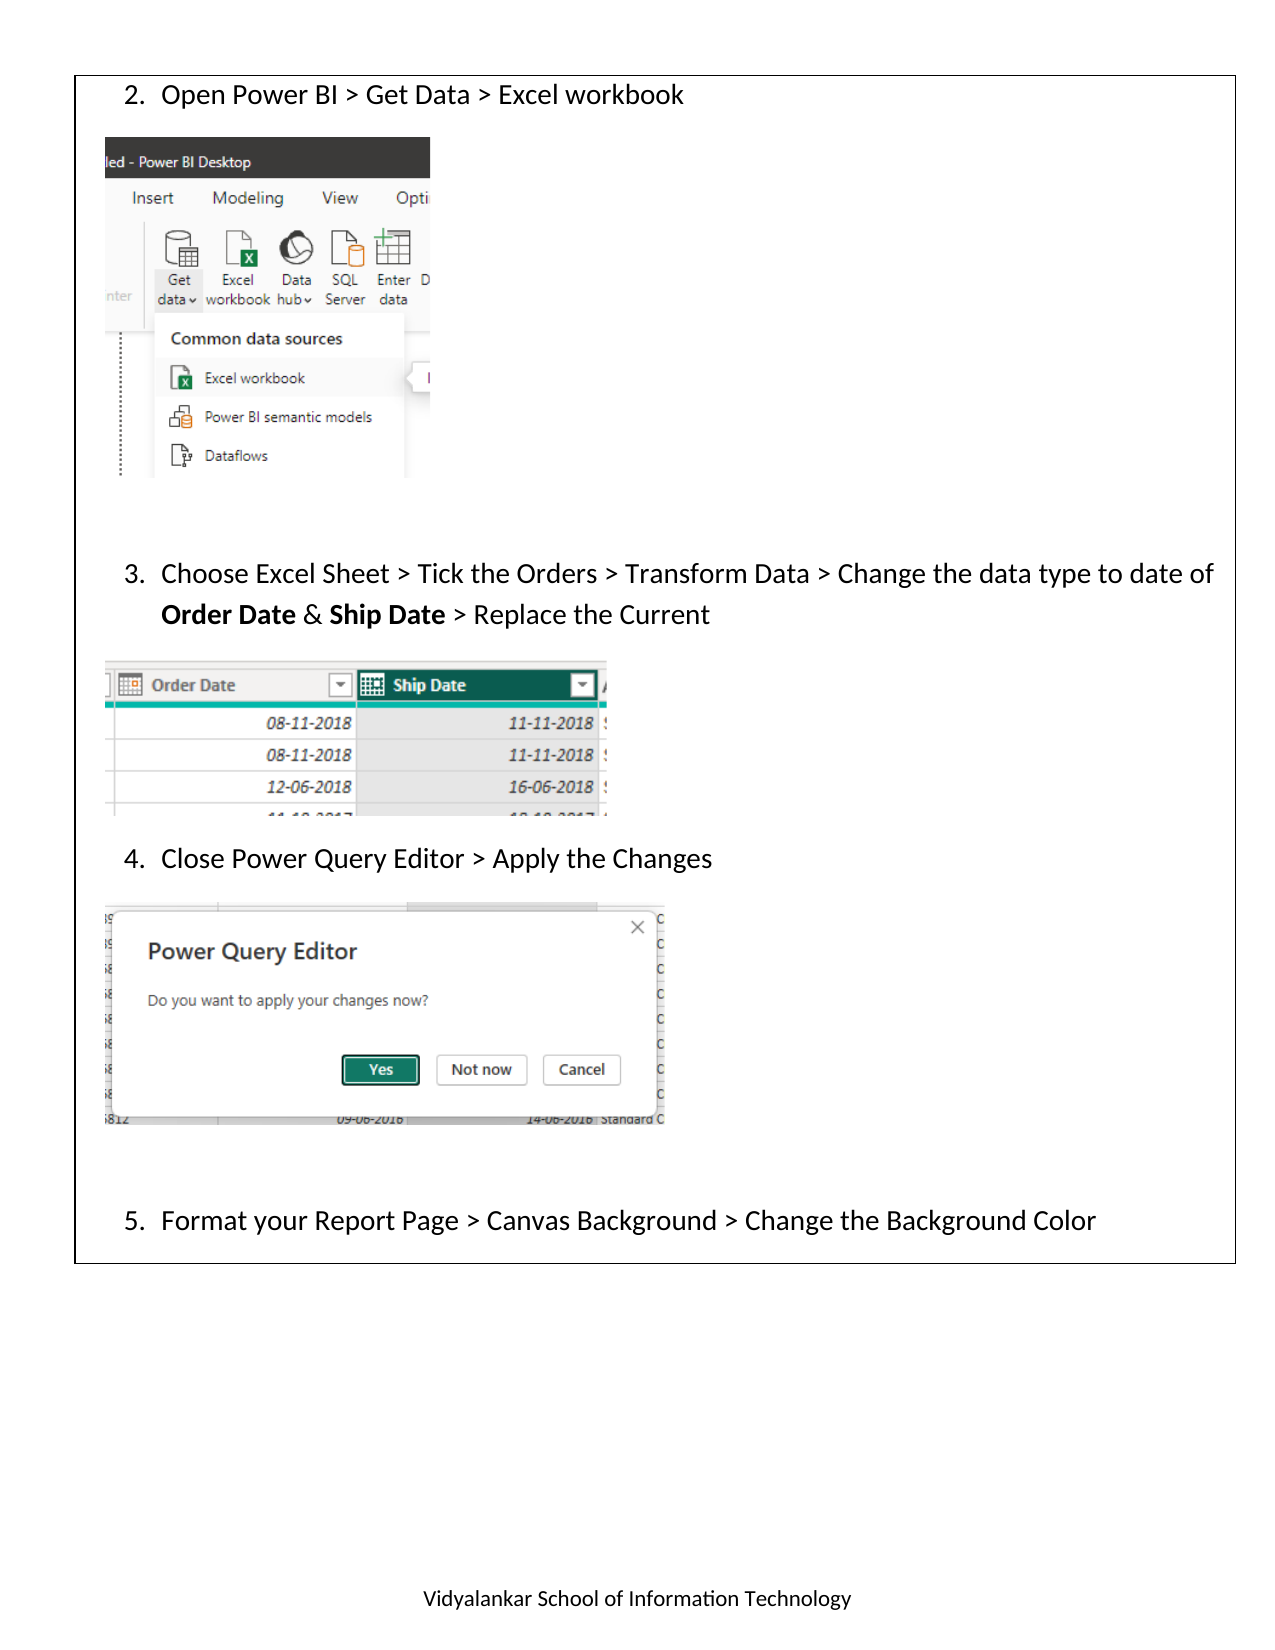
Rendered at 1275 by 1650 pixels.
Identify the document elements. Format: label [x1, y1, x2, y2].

table_cell [76, 76, 1235, 1263]
